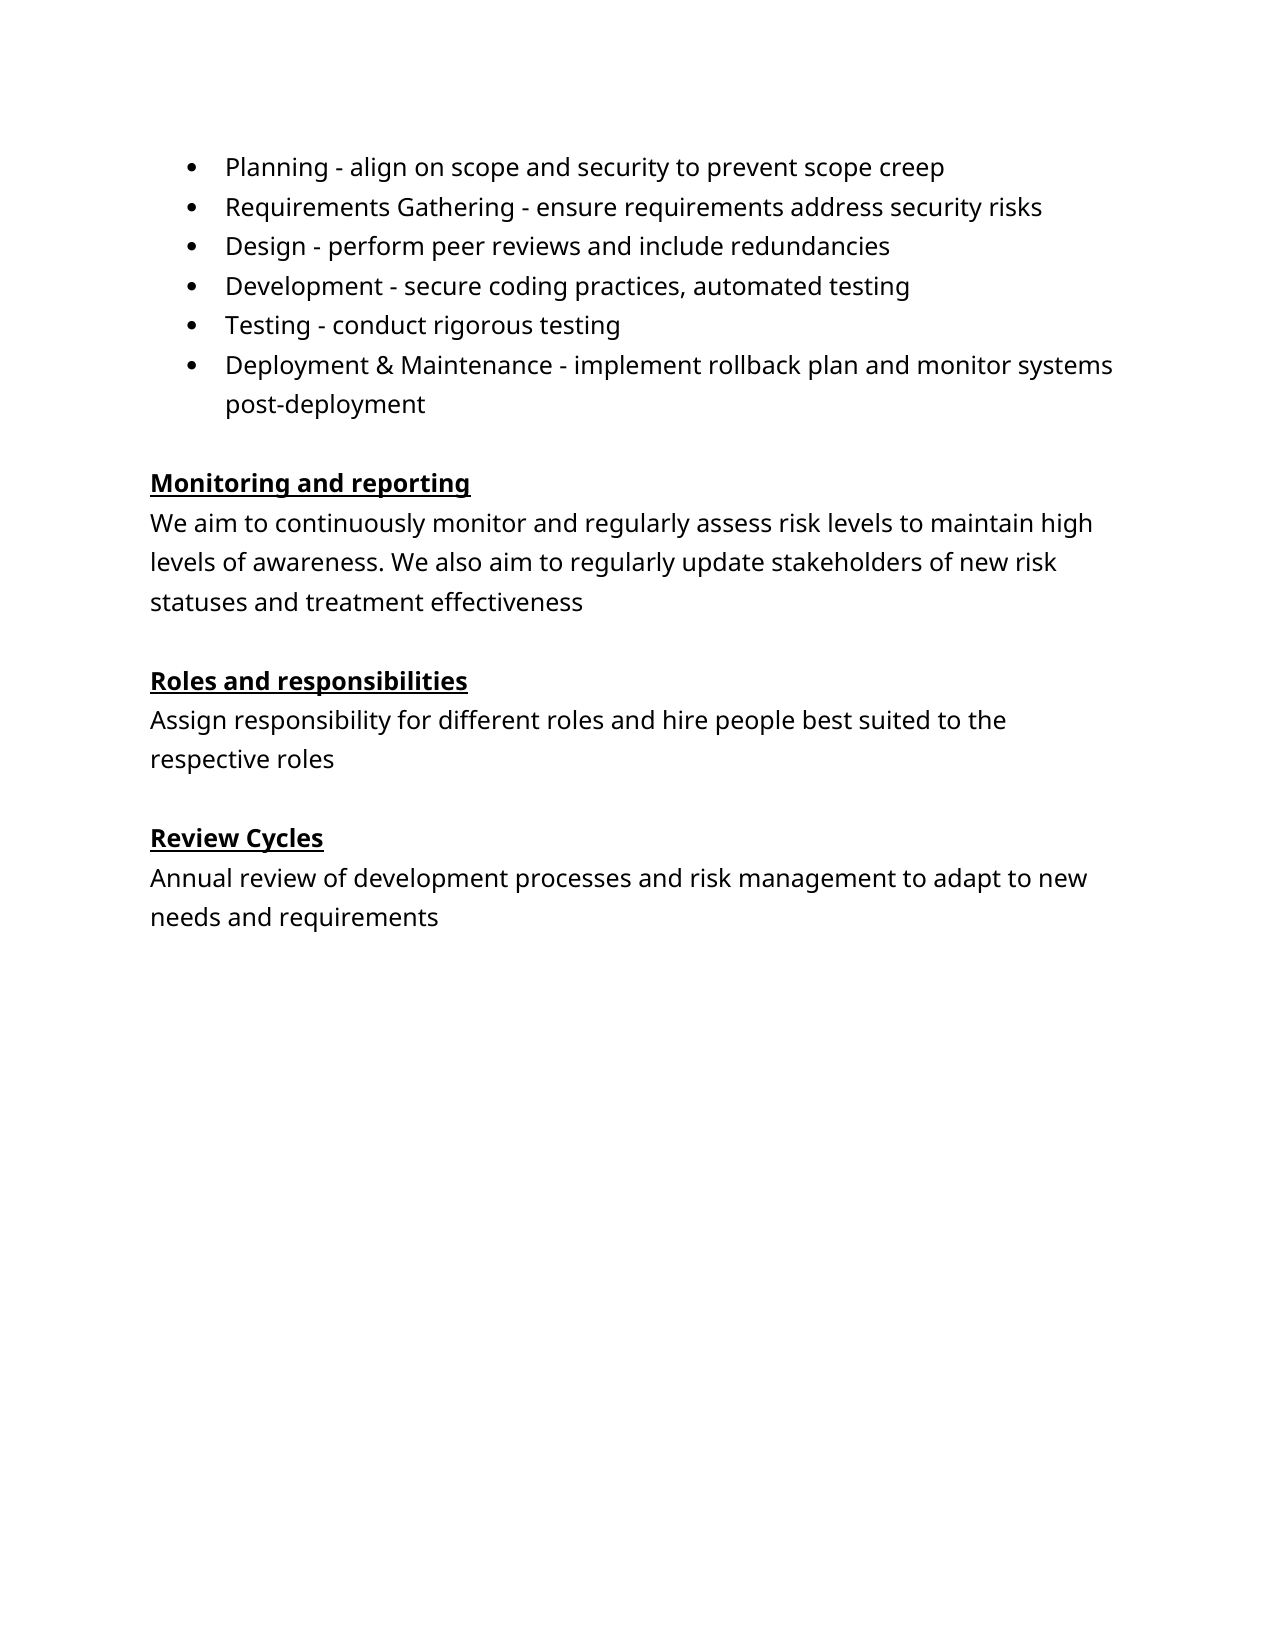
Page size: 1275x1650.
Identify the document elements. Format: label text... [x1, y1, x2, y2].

text Review Cycles [150, 821, 1125, 855]
text Roles and responsibilities [150, 663, 1125, 697]
text Annual review of development processes and risk management to adapt to new needs and requirements [150, 861, 1125, 934]
list Deployment & Maintenance - implement rollback plan and monitor systems post-deployment [187, 347, 1125, 421]
text Monitoring and reporting [150, 466, 1125, 500]
list Planning - align on scope and security to prevent scope creep [187, 150, 1125, 184]
list Testing - conduct rigorous testing [187, 308, 1125, 342]
list Design - perform peer reviews and include redundancies [187, 229, 1125, 263]
text We aim to continuously monitor and regularly assess risk levels to maintain high levels of awareness. We also aim to regularly update stakeholders of new risk statuses and treatment effectiveness [150, 505, 1125, 618]
list Requirements Gathering - ensure requirements address security risks [187, 189, 1125, 223]
list Development - secure coding practices, automated testing [187, 268, 1125, 302]
text Assign responsibility for different roles and hire people best suited to the respective roles [150, 703, 1125, 776]
